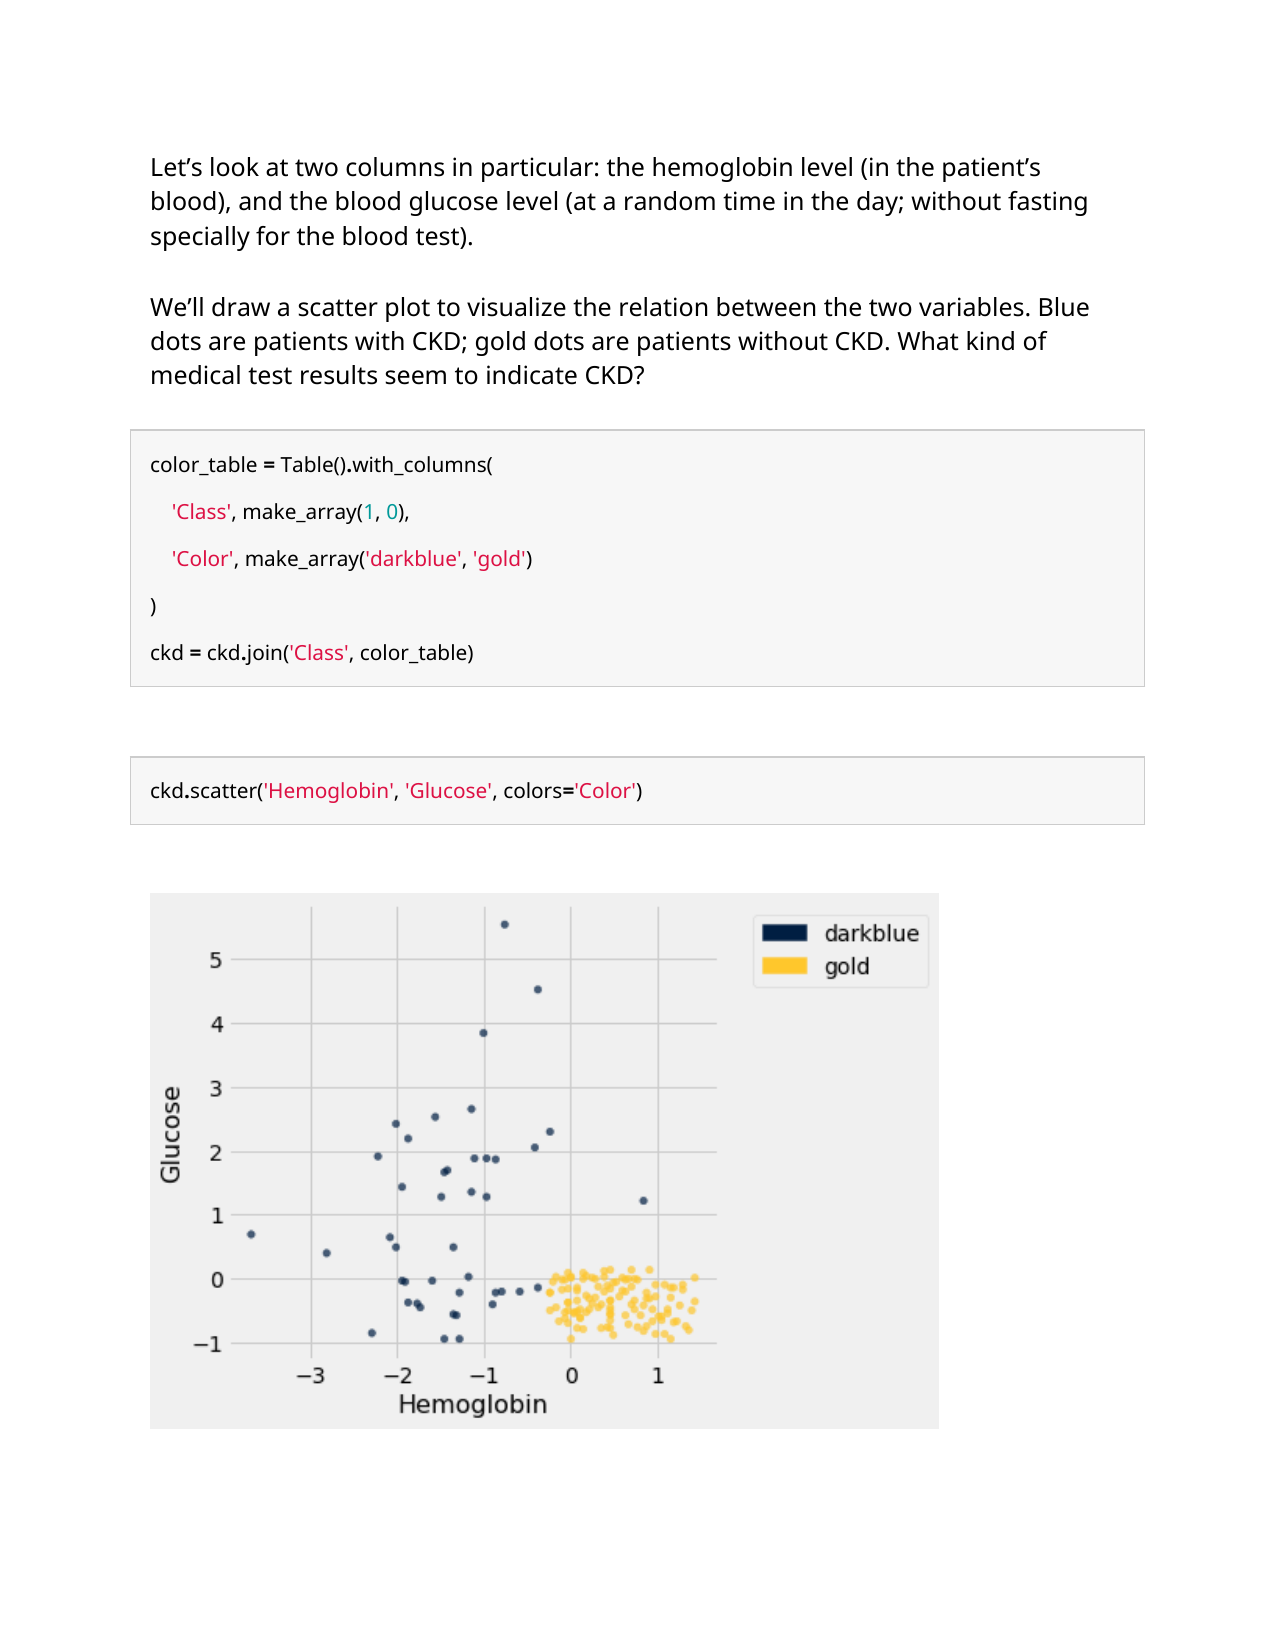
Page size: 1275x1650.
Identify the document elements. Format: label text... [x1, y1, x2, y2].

text Let’s look at two columns in particular: the hemoglobin level (in the patient’s blood), and the blood glucose level (at a random time in the day; without fasting specially for the blood test). [150, 150, 1125, 252]
text ckd = ckd.join('Class', color_table) [131, 618, 1144, 686]
picture [150, 893, 939, 1429]
text We’ll draw a scatter plot to visualize the relation between the two variables. Blue dots are patients with CKD; gold dots are patients without CKD. What kind of medical test results seem to indicate CKD? [150, 290, 1125, 392]
text ckd.scatter('Hemoglobin', 'Glucose', colors='Color') [131, 758, 1144, 824]
text color_table = Table().with_columns( [131, 431, 1144, 477]
text ) [131, 571, 1144, 618]
text 'Color', make_array('darkblue', 'gold') [131, 524, 1144, 571]
text 'Class', make_array(1, 0), [131, 477, 1144, 524]
